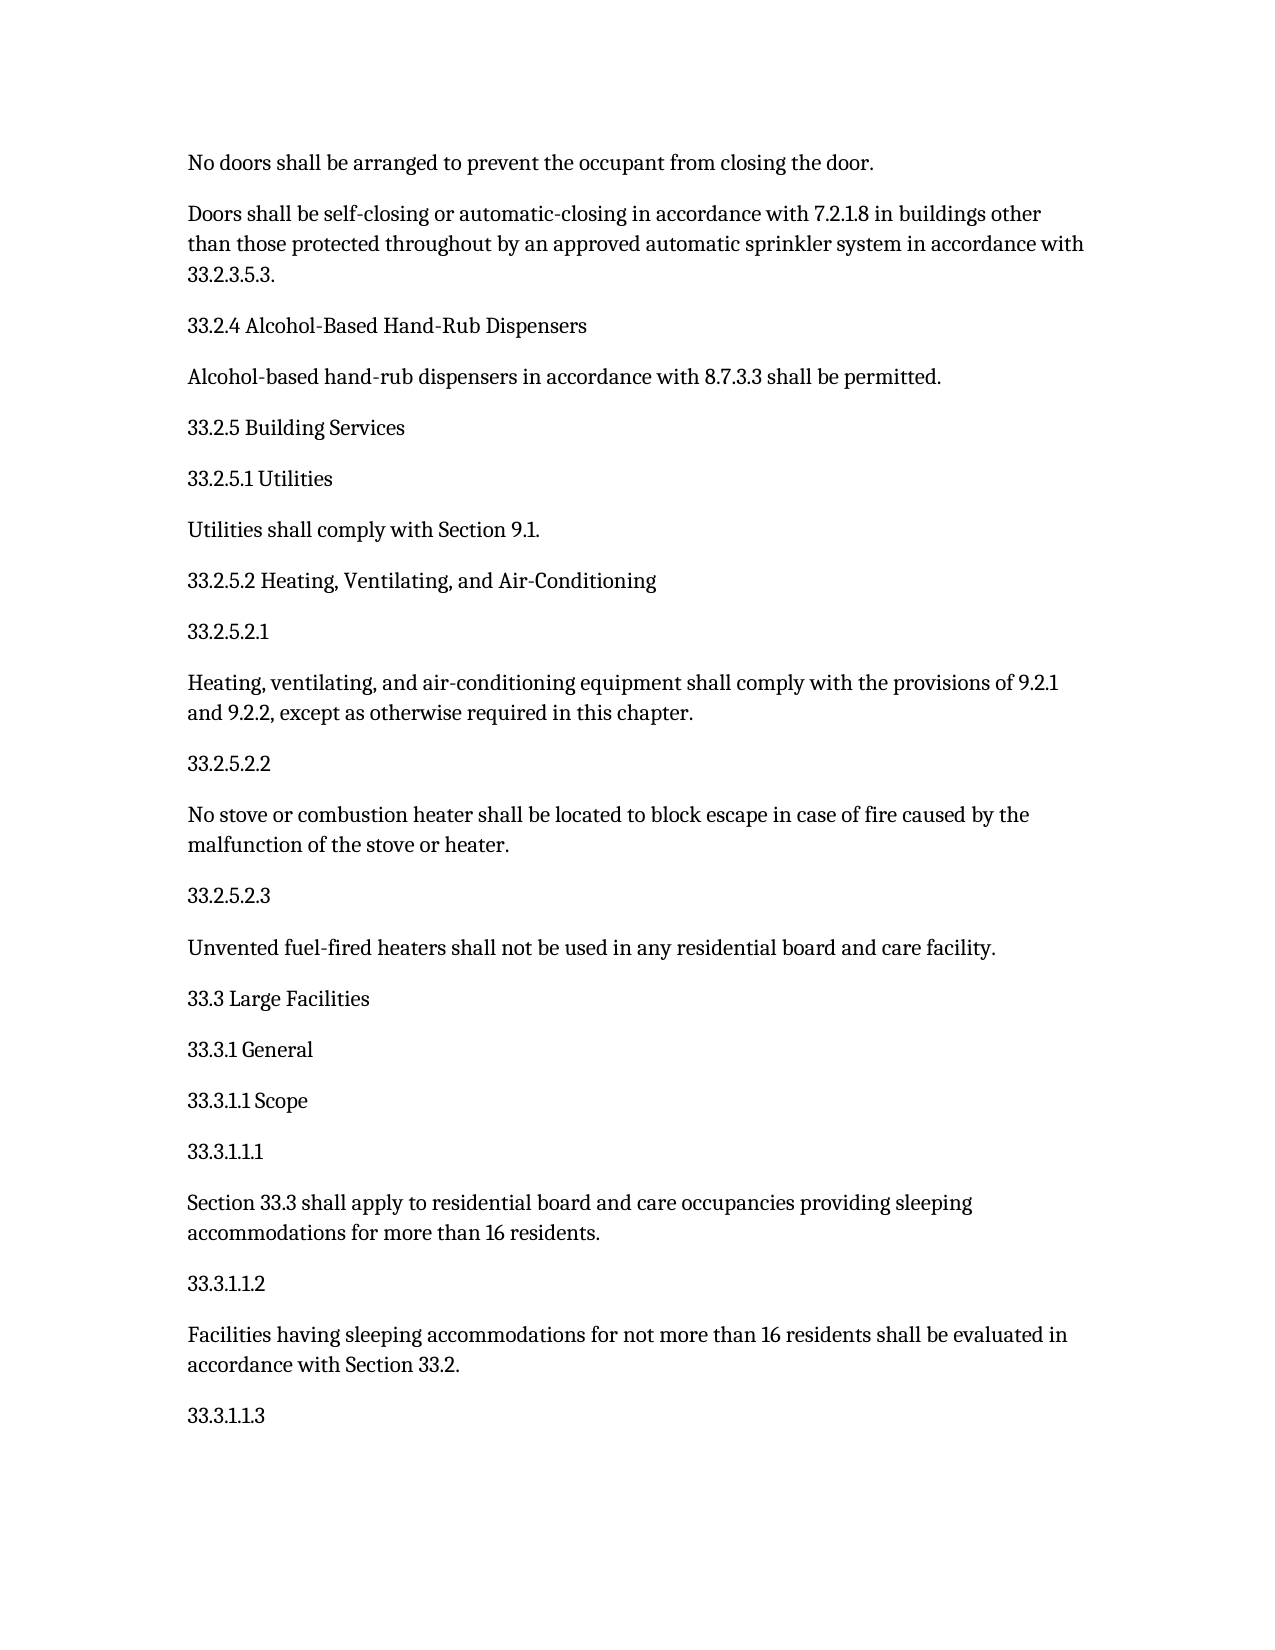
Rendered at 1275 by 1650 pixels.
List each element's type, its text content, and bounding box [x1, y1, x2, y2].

text No doors shall be arranged to prevent the occupant from closing the door. [187, 150, 1087, 176]
text 33.2.5.2.3 [187, 883, 1087, 910]
text 33.2.4 Alcohol-Based Hand-Rub Dispensers [187, 312, 1087, 339]
text 33.3.1.1.2 [187, 1271, 1087, 1297]
text 33.3.1 General [187, 1036, 1087, 1063]
text Alcohol-based hand-rub dispensers in accordance with 8.7.3.3 shall be permitted. [187, 363, 1087, 390]
text 33.2.5.2.2 [187, 751, 1087, 777]
text Section 33.3 shall apply to residential board and care occupancies providing sleeping accommodations for more than 16 residents. [187, 1189, 1087, 1246]
text 33.2.5.2 Heating, Ventilating, and Air-Conditioning [187, 568, 1087, 594]
text 33.3.1.1.1 [187, 1138, 1087, 1165]
text 33.2.5 Building Services [187, 414, 1087, 441]
text Doors shall be self-closing or automatic-closing in accordance with 7.2.1.8 in buildings other than those protected throughout by an approved automatic sprinkler system in accordance with 33.2.3.5.3. [187, 201, 1087, 288]
text 33.3 Large Facilities [187, 985, 1087, 1012]
text Unvented fuel-fired heaters shall not be used in any residential board and care facility. [187, 934, 1087, 961]
text No stove or combustion heater shall be located to block escape in case of fire caused by the malfunction of the stove or heater. [187, 802, 1087, 859]
text Facilities having sleeping accommodations for not more than 16 residents shall be evaluated in accordance with Section 33.2. [187, 1322, 1087, 1378]
text Utilities shall comply with Section 9.1. [187, 517, 1087, 543]
text 33.2.5.1 Utilities [187, 466, 1087, 492]
text 33.3.1.1 Scope [187, 1087, 1087, 1114]
text Heating, ventilating, and air-conditioning equipment shall comply with the provisions of 9.2.1 and 9.2.2, except as otherwise required in this chapter. [187, 670, 1087, 726]
text 33.3.1.1.3 [187, 1403, 1087, 1429]
text 33.2.5.2.1 [187, 619, 1087, 645]
